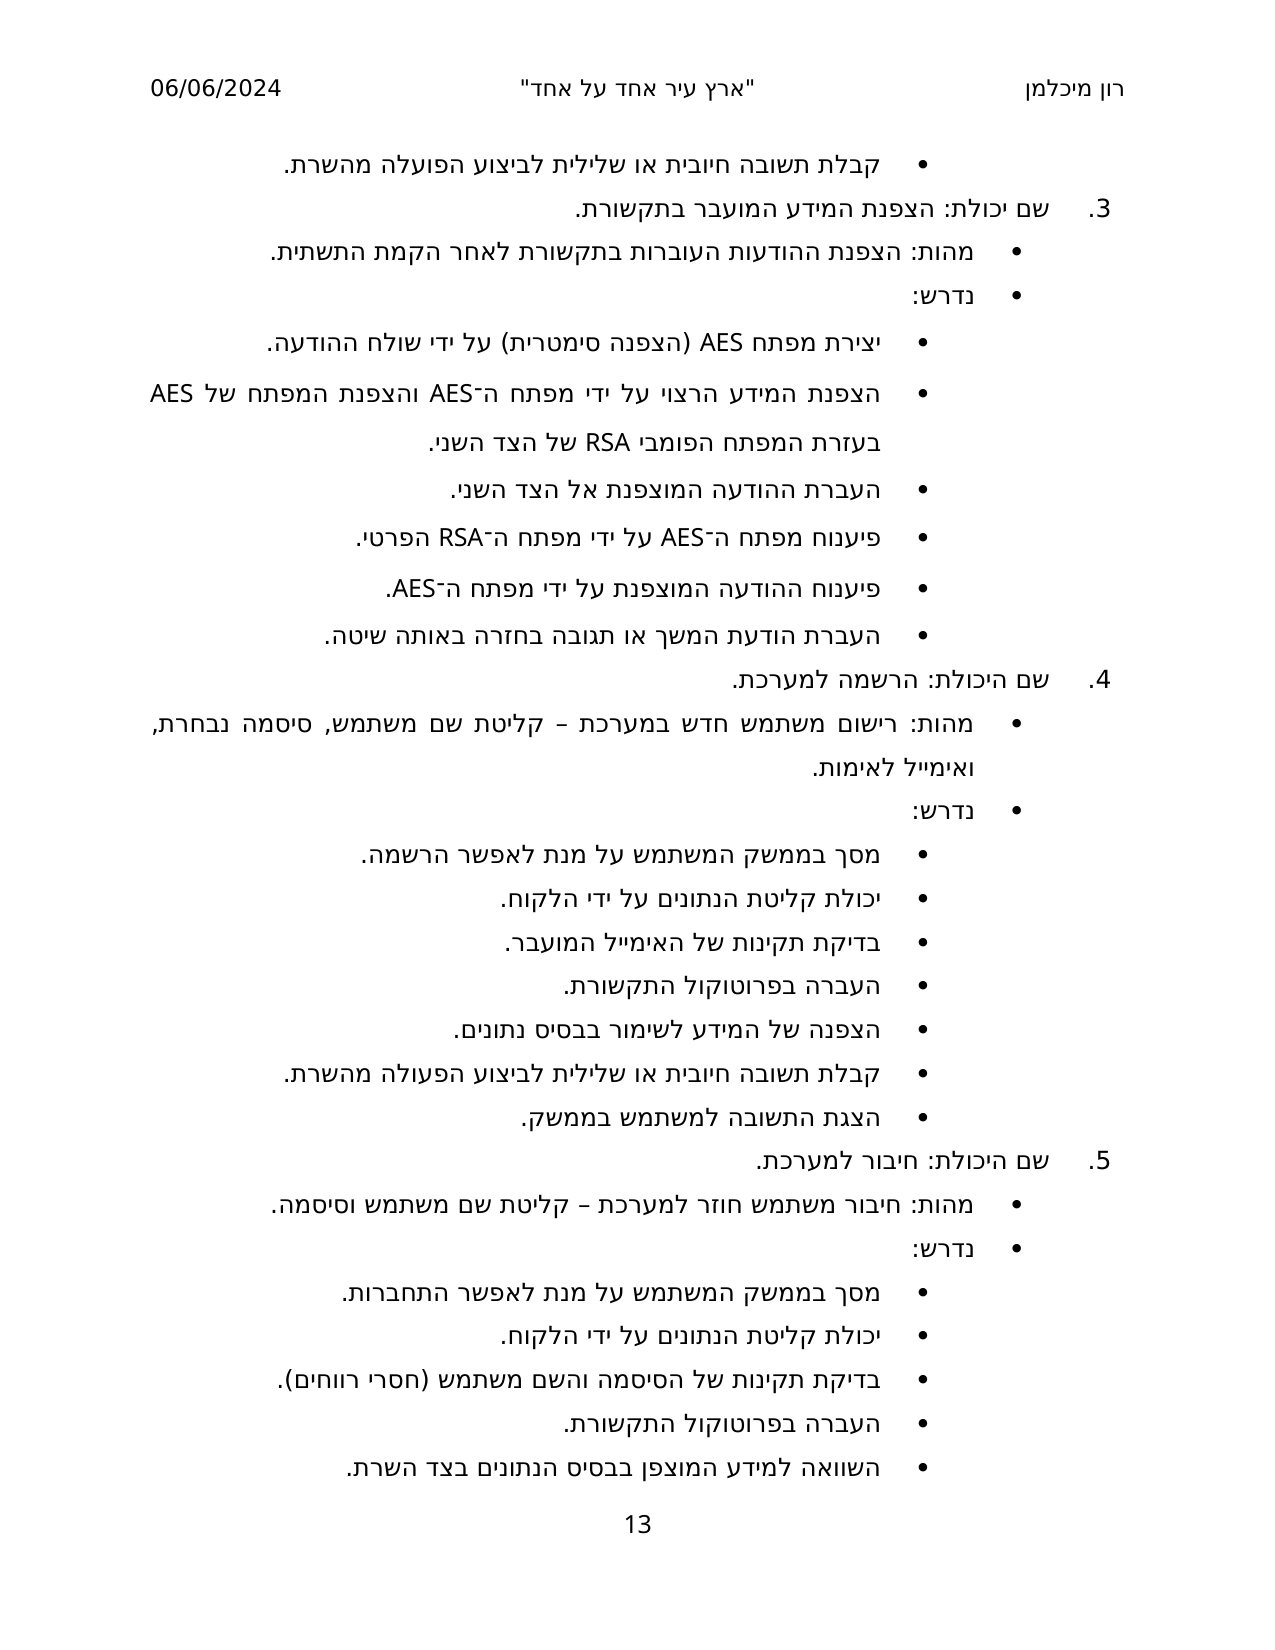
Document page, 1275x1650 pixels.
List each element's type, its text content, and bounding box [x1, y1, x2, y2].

list יכולת קליטת הנתונים על ידי הלקוח. [150, 884, 919, 913]
list יכולת קליטת הנתונים על ידי הלקוח. [150, 1322, 919, 1351]
list הצפנה של המידע לשימור בבסיס נתונים. [150, 1015, 919, 1044]
list פיענוח מפתח ה־AES על ידי מפתח ה־RSA הפרטי. [150, 519, 919, 553]
list נדרש: [150, 281, 1012, 310]
list הצפנת המידע הרצוי על ידי מפתח ה־AES והצפנת המפתח של AES בעזרת המפתח הפומבי RSA של הצד השני. [150, 376, 919, 459]
list הצגת התשובה למשתמש בממשק. [150, 1103, 919, 1132]
list קבלת תשובה חיובית או שלילית לביצוע הפעולה מהשרת. [150, 1059, 919, 1088]
list קבלת תשובה חיובית או שלילית לביצוע הפועלה מהשרת. [150, 150, 919, 179]
list העברת הודעת המשך או תגובה בחזרה באותה שיטה. [150, 622, 919, 651]
list פיענוח ההודעה המוצפנת על ידי מפתח ה־AES. [150, 571, 919, 604]
list מהות: חיבור משתמש חוזר למערכת – קליטת שם משתמש וסיסמה. [150, 1190, 1012, 1219]
list שם היכולת: חיבור למערכת. [150, 1147, 1087, 1176]
list בדיקת תקינות של האימייל המועבר. [150, 928, 919, 957]
list מסך בממשק המשתמש על מנת לאפשר התחברות. [150, 1278, 919, 1307]
list מסך בממשק המשתמש על מנת לאפשר הרשמה. [150, 840, 919, 869]
list העברת ההודעה המוצפנת אל הצד השני. [150, 476, 919, 505]
list העברה בפרוטוקול התקשורת. [150, 1409, 919, 1438]
list מהות: רישום משתמש חדש במערכת – קליטת שם משתמש, סיסמה נבחרת, ואימייל לאימות. [150, 709, 1012, 782]
list בדיקת תקינות של הסיסמה והשם משתמש (חסרי רווחים). [150, 1365, 919, 1394]
list יצירת מפתח AES (הצפנה סימטרית) על ידי שולח ההודעה. [150, 325, 919, 359]
list נדרש: [150, 1234, 1012, 1263]
list מהות: הצפנת ההודעות העוברות בתקשורת לאחר הקמת התשתית. [150, 237, 1012, 267]
list שם יכולת: הצפנת המידע המועבר בתקשורת. [150, 194, 1087, 223]
list נדרש: [150, 797, 1012, 826]
list השוואה למידע המוצפן בבסיס הנתונים בצד השרת. [150, 1453, 919, 1482]
list העברה בפרוטוקול התקשורת. [150, 972, 919, 1001]
list שם היכולת: הרשמה למערכת. [150, 665, 1087, 694]
